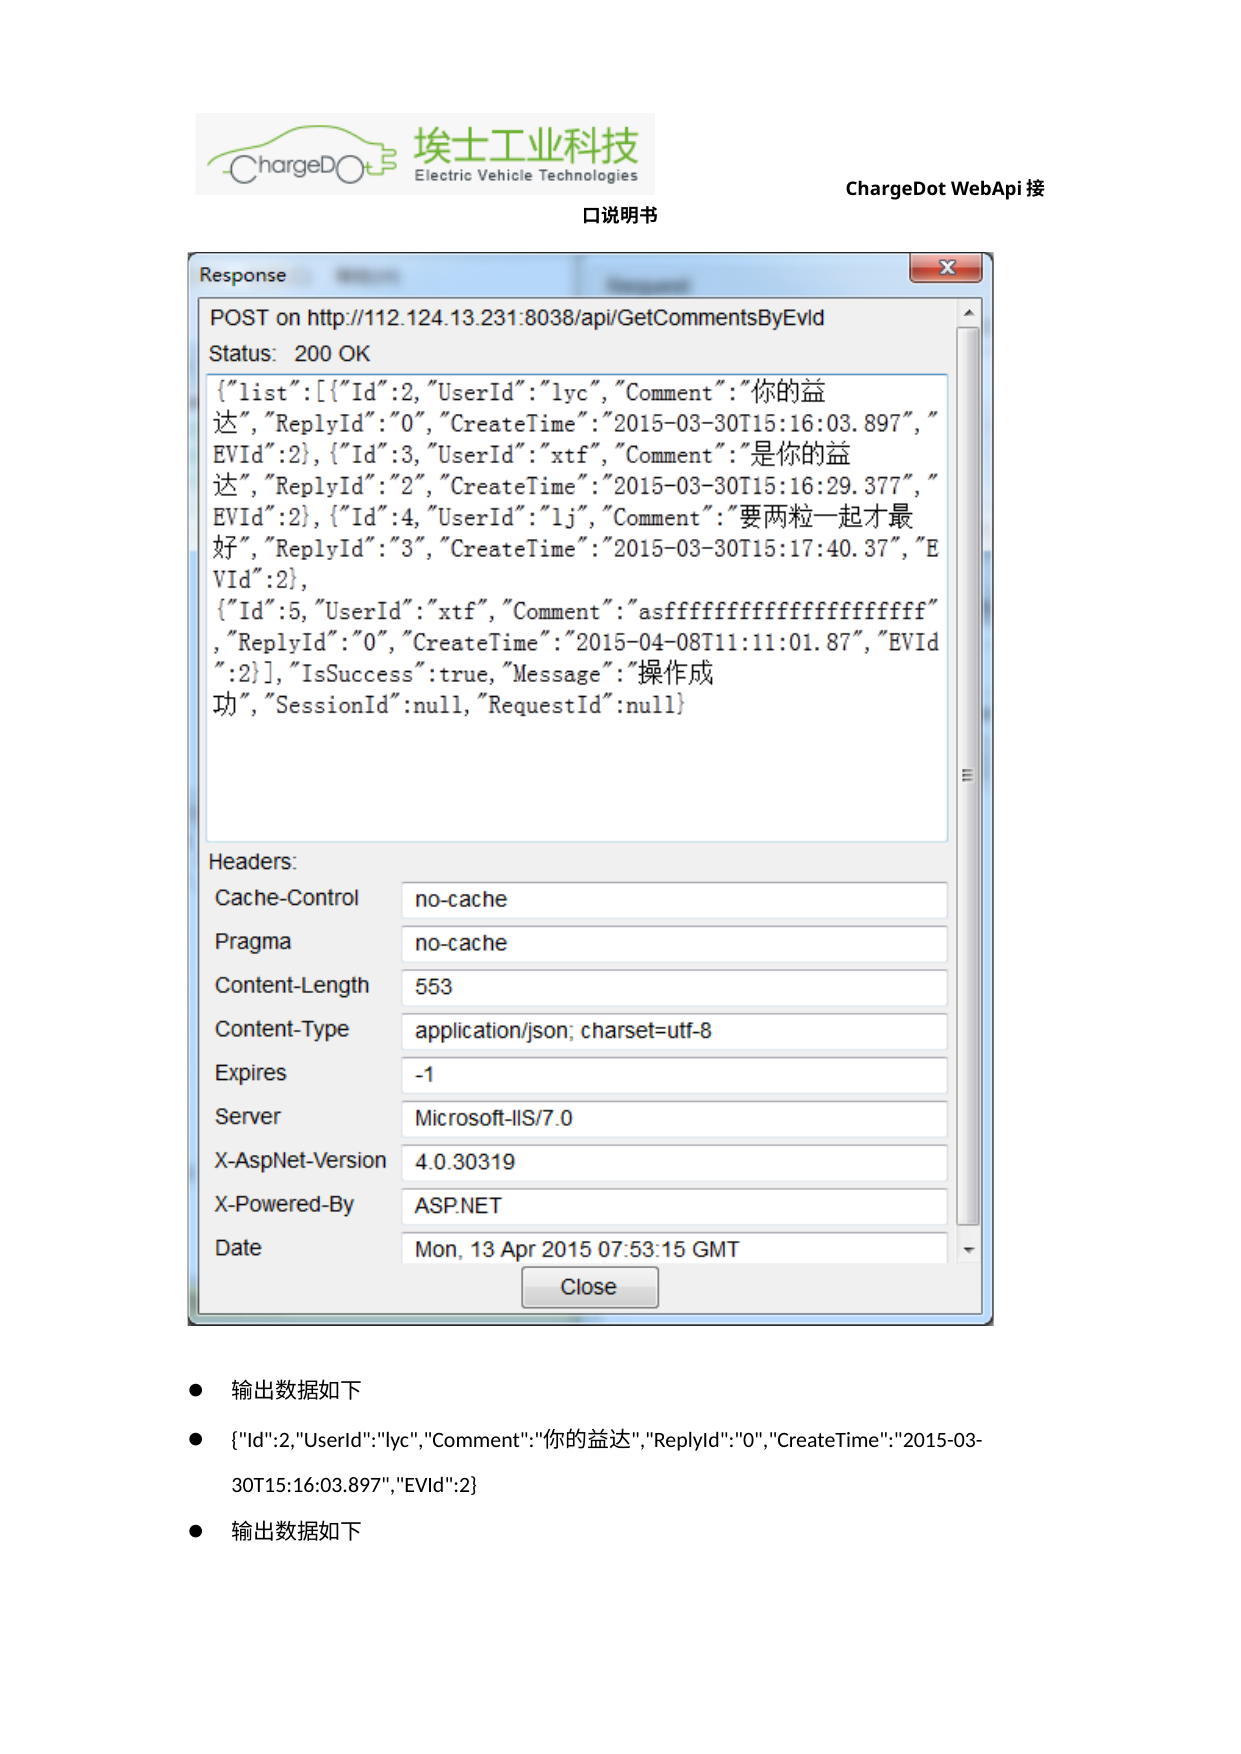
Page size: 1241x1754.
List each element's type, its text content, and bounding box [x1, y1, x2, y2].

list 输出数据如下 [187, 1373, 1053, 1406]
picture [187, 252, 994, 1326]
list {"Id":2,"UserId":"lyc","Comment":"你的益达","ReplyId":"0","CreateTime":"2015-03-30T15:16:03.897","EVId":2} [187, 1421, 1053, 1503]
list 输出数据如下 [187, 1514, 1053, 1546]
picture [195, 113, 655, 195]
